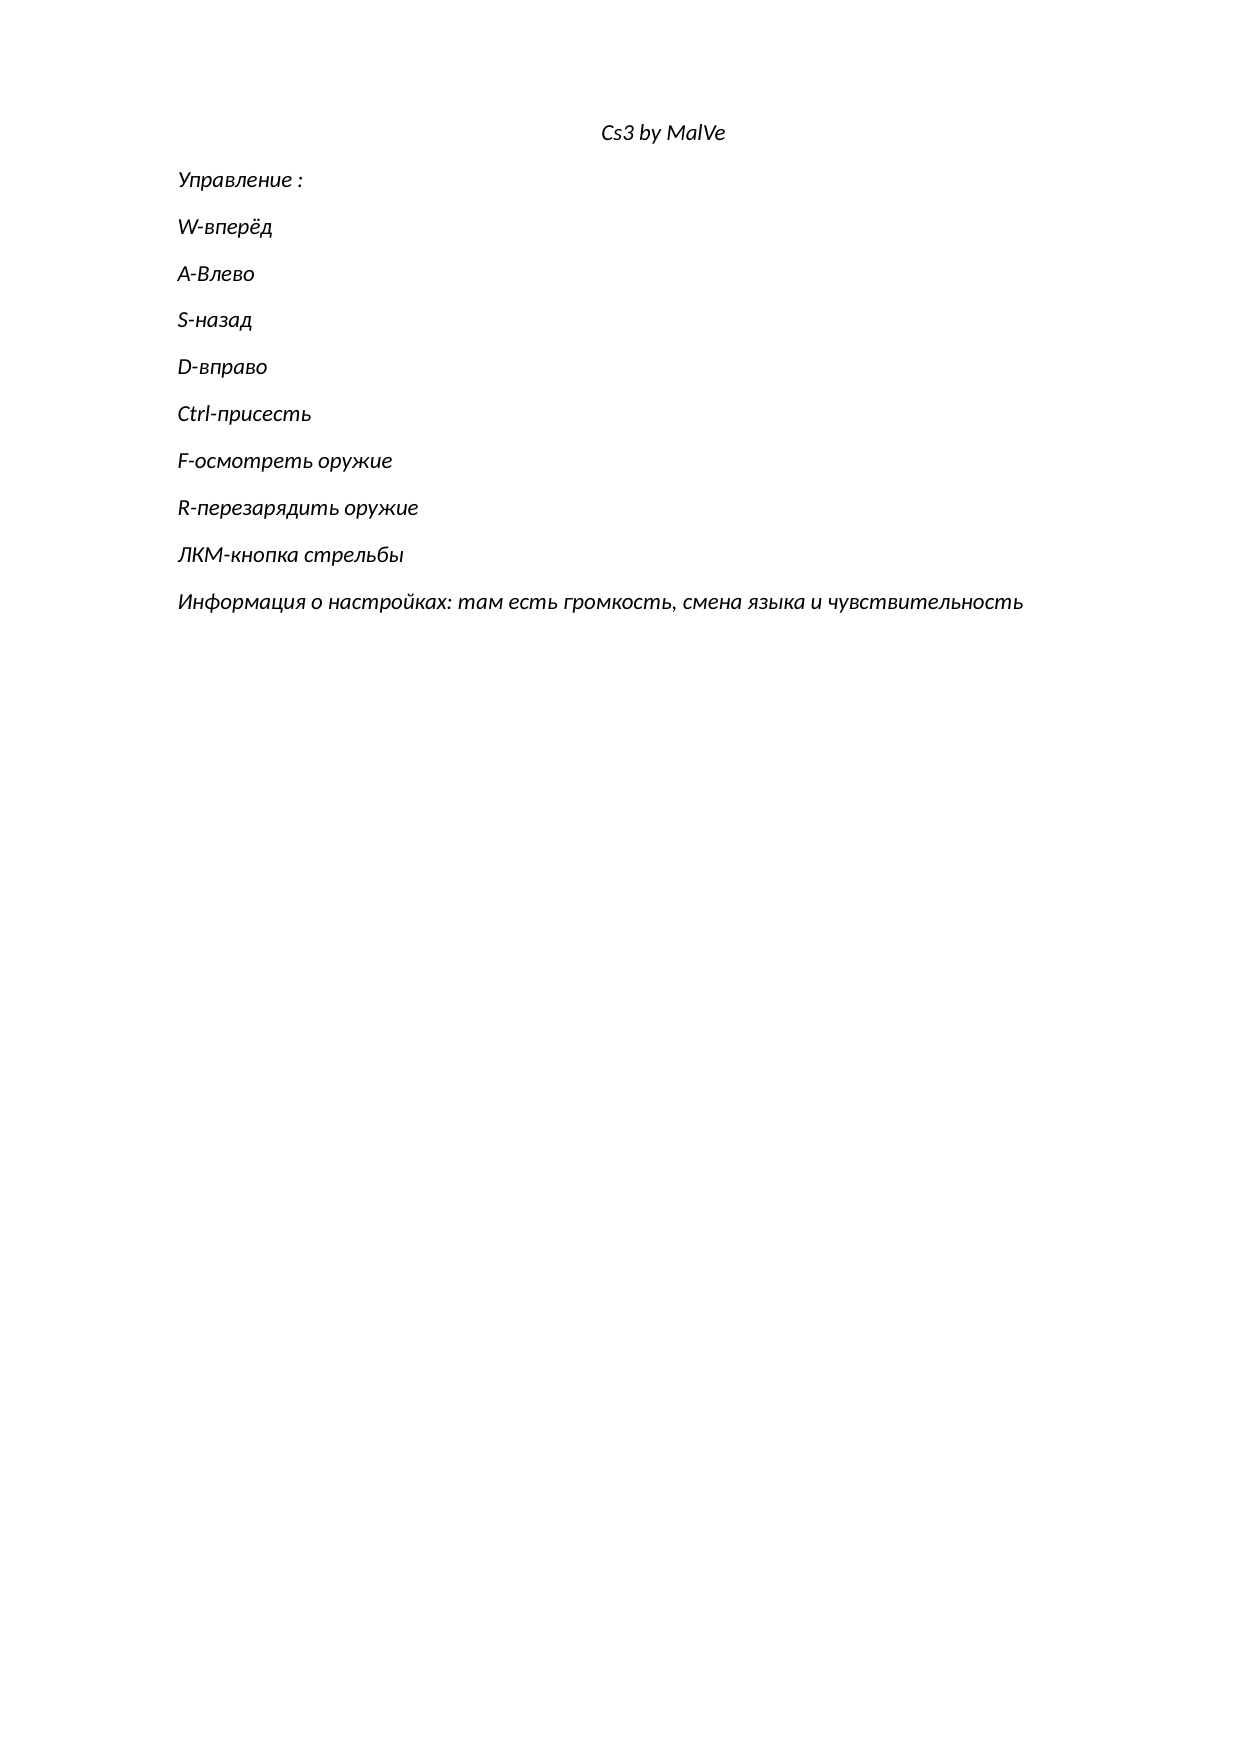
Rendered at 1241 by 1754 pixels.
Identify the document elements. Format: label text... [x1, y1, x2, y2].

text D-вправо [177, 352, 1152, 381]
text ЛКМ-кнопка стрельбы [177, 540, 1152, 568]
text A-Влево [177, 259, 1152, 287]
text F-осмотреть оружие [177, 446, 1152, 474]
text S-назад [177, 306, 1152, 334]
text Управление : [177, 165, 1152, 193]
text Информация о настройках: там есть громкость, смена языка и чувствительность [177, 587, 1152, 615]
text Cs3 by MalVe [177, 118, 1152, 146]
text R-перезарядить оружие [177, 493, 1152, 521]
text Ctrl-присесть [177, 399, 1152, 427]
text W-вперёд [177, 212, 1152, 240]
